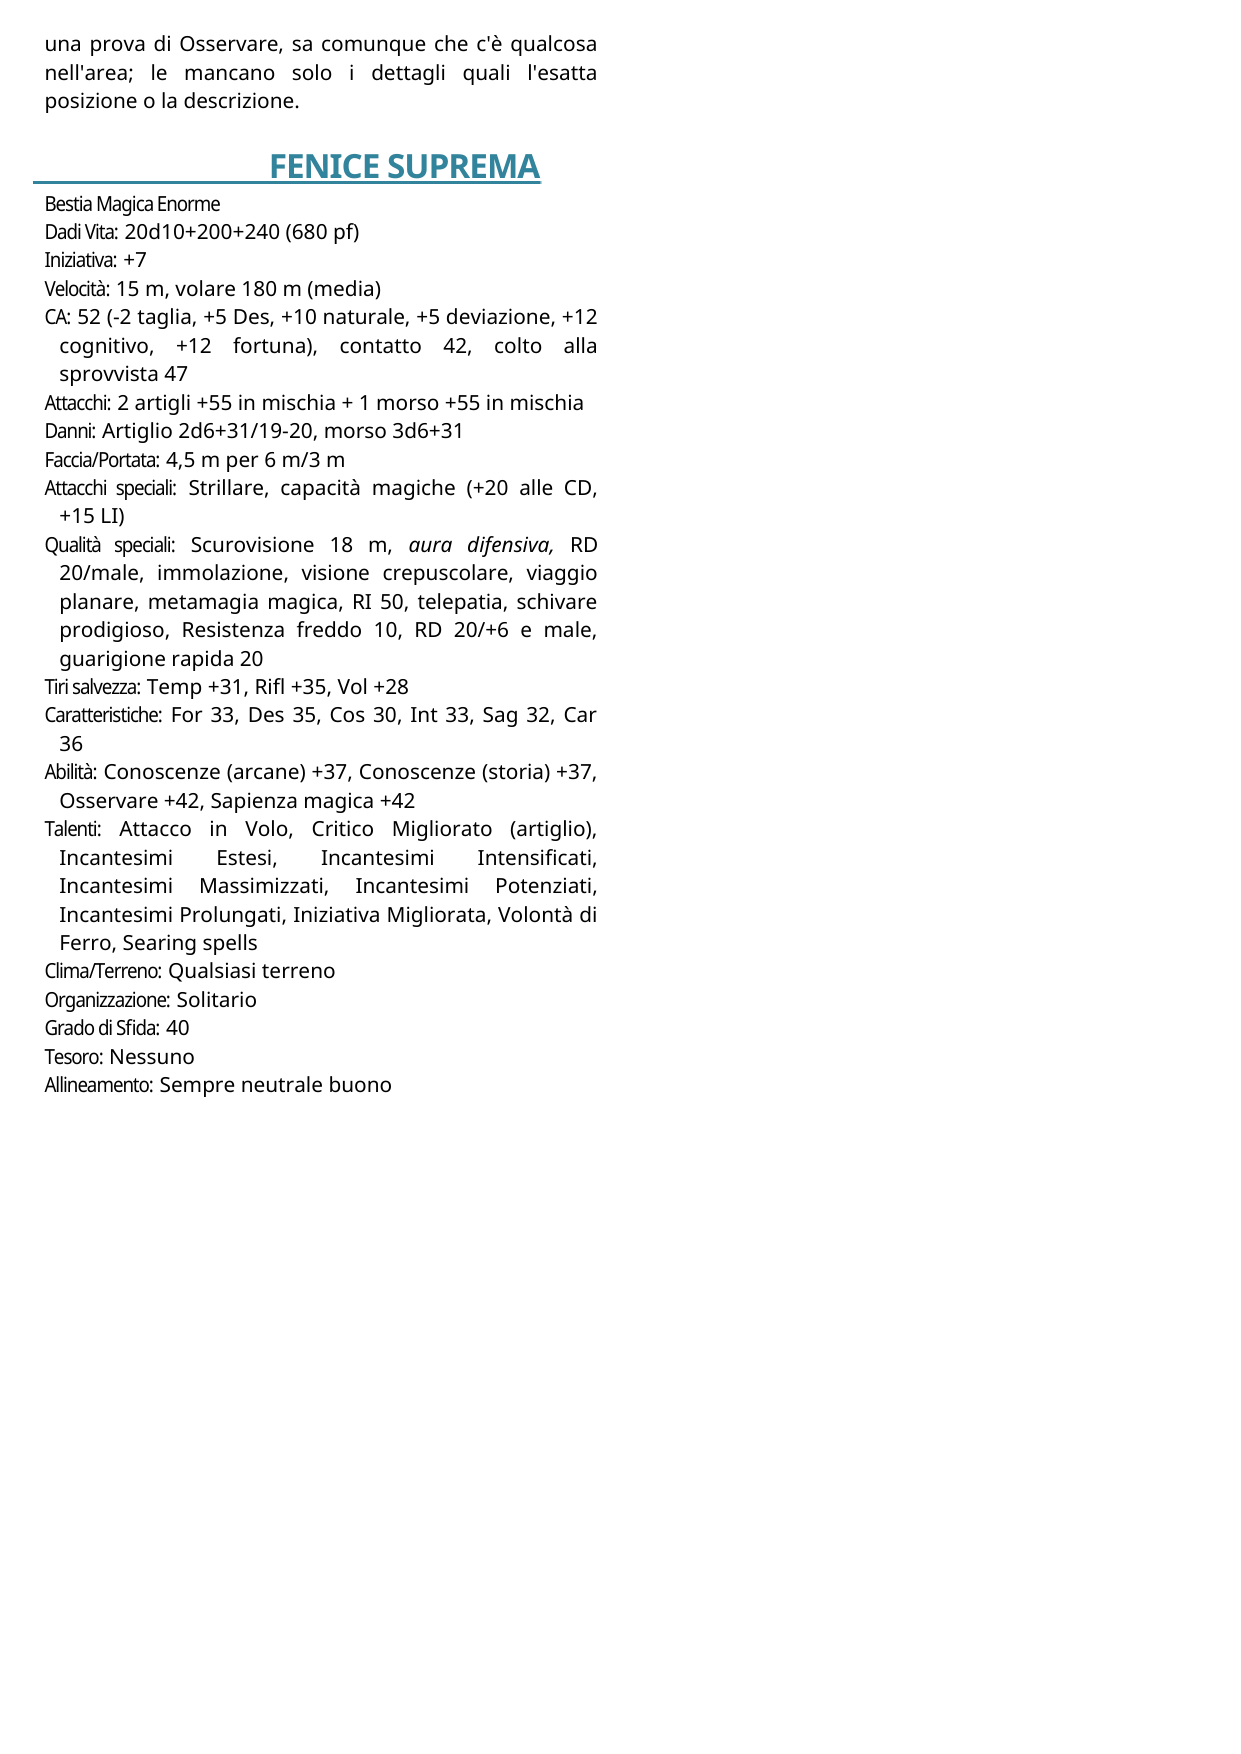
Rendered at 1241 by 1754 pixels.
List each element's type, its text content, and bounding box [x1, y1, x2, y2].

text Danni: Artiglio 2d6+31/19-20, morso 3d6+31 [44, 416, 598, 445]
text Velocità: 15 m, volare 180 m (media) [44, 274, 598, 302]
text Allineamento: Sempre neutrale buono [44, 1070, 598, 1099]
text Dadi Vita: 20d10+200+240 (680 pf) [44, 217, 598, 246]
text Tiri salvezza: Temp +31, Rifl +35, Vol +28 [44, 672, 598, 701]
text Talenti: Attacco in Volo, Critico Migliorato (artiglio), Incantesimi Estesi, Incantesimi Intensificati, Incantesimi Massimizzati, Incantesimi Potenziati, Incantesimi Prolungati, Iniziativa Migliorata, Volontà di Ferro, Searing spells [44, 814, 598, 957]
text FENICE SUPREMA [15, 143, 598, 189]
text Organizzazione: Solitario [44, 985, 598, 1013]
text Qualità speciali: Scurovisione 18 m, aura difensiva, RD 20/male, immolazione, visione crepuscolare, viaggio planare, metamagia magica, RI 50, telepatia, schivare prodigioso, Resistenza freddo 10, RD 20/+6 e male, guarigione rapida 20 [44, 530, 598, 672]
text Caratteristiche: For 33, Des 35, Cos 30, Int 33, Sag 32, Car 36 [44, 701, 598, 757]
text Grado di Sfida: 40 [44, 1013, 598, 1042]
text Bestia Magica Enorme [44, 189, 598, 217]
text Abilità: Conoscenze (arcane) +37, Conoscenze (storia) +37, Osservare +42, Sapienza magica +42 [44, 757, 598, 814]
text Attacchi: 2 artigli +55 in mischia + 1 morso +55 in mischia [44, 388, 598, 416]
text CA: 52 (-2 taglia, +5 Des, +10 naturale, +5 deviazione, +12 cognitivo, +12 fortuna), contatto 42, colto alla sprovvista 47 [44, 302, 598, 388]
text Clima/Terreno: Qualsiasi terreno [44, 957, 598, 985]
text Iniziativa: +7 [44, 246, 598, 274]
text Attacchi speciali: Strillare, capacità magiche (+20 alle CD, +15 LI) [44, 473, 598, 530]
text Tesoro: Nessuno [44, 1042, 598, 1070]
text Faccia/Portata: 4,5 m per 6 m/3 m [44, 445, 598, 473]
